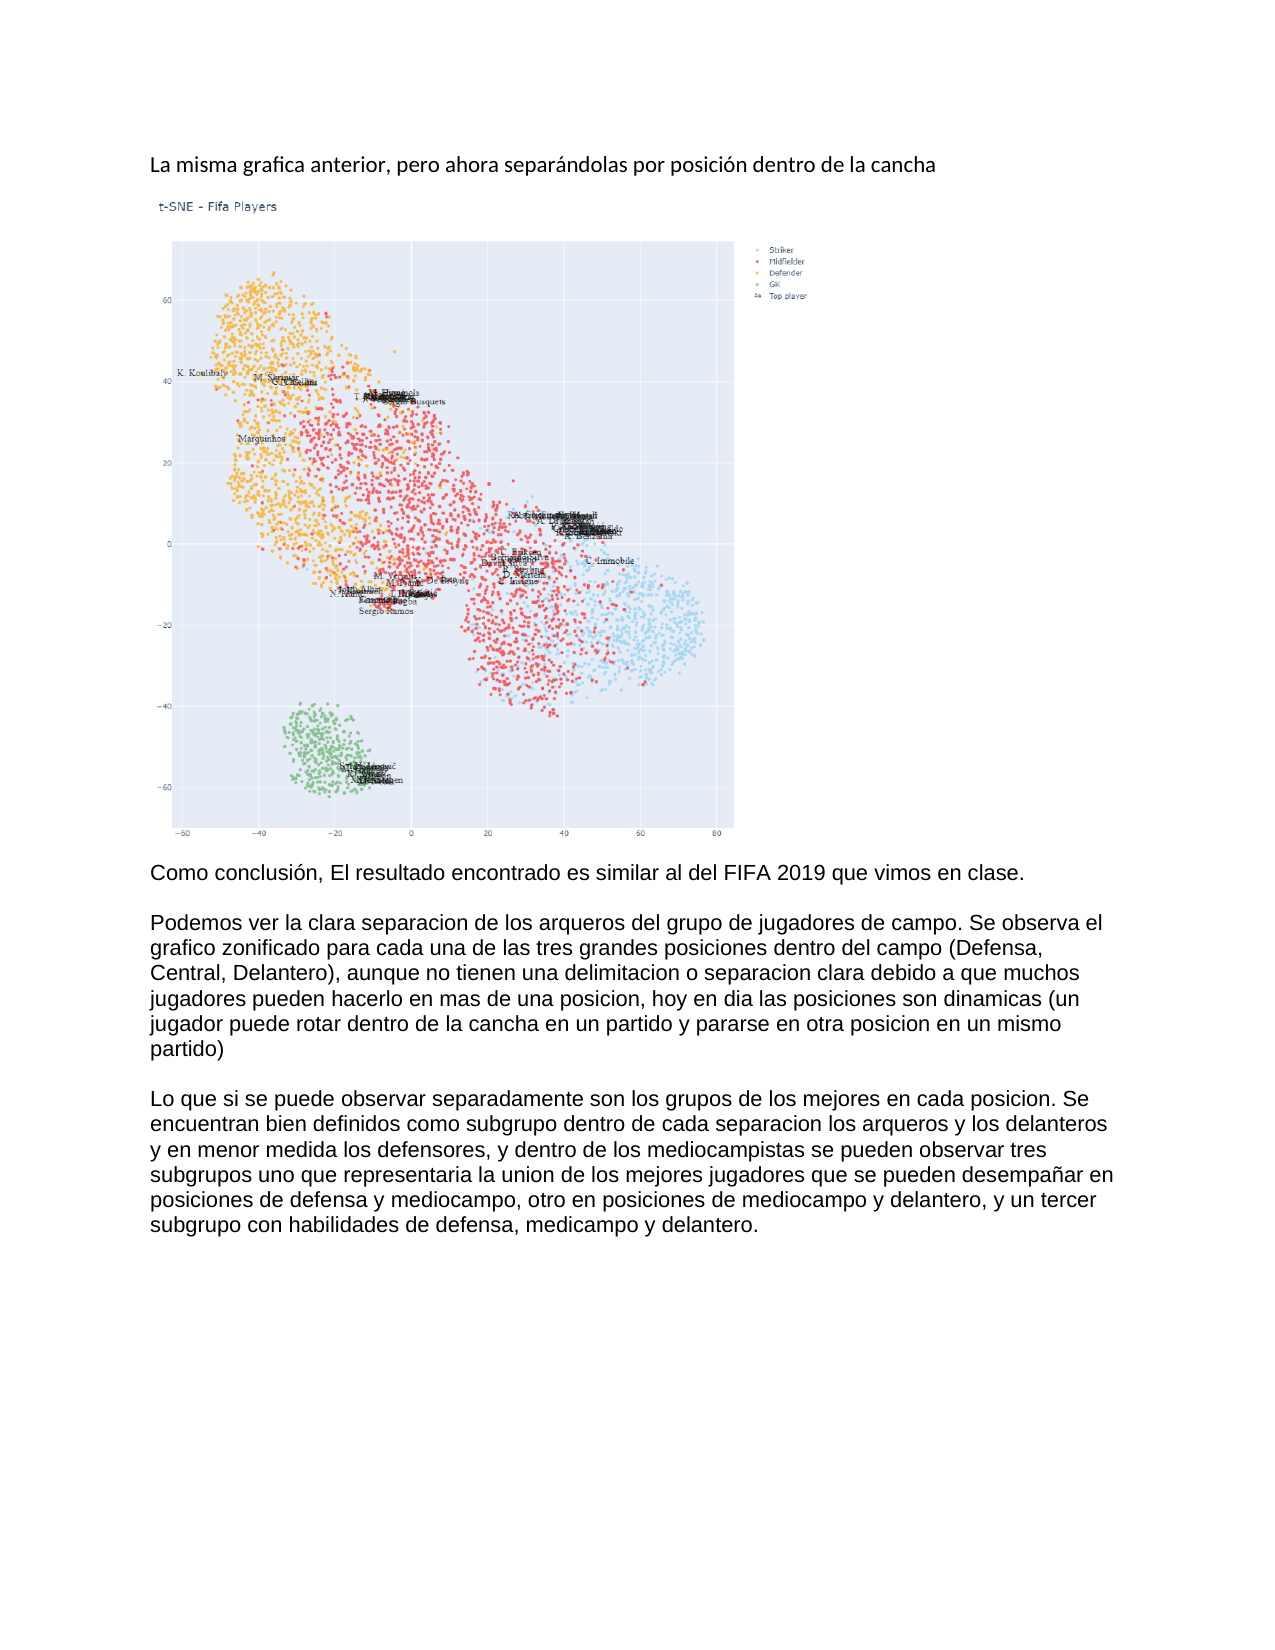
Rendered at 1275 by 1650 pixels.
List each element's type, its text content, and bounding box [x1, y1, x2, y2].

text Lo que si se puede observar separadamente son los grupos de los mejores en cada posicion. Se encuentran bien definidos como subgrupo dentro de cada separacion los arqueros y los delanteros y en menor medida los defensores, y dentro de los mediocampistas se pueden observar tres subgrupos uno que representaria la union de los mejores jugadores que se pueden desempañar en posiciones de defensa y mediocampo, otro en posiciones de mediocampo y delantero, y un tercer subgrupo con habilidades de defensa, medicampo y delantero. [150, 1086, 1125, 1237]
text Como conclusión, El resultado encontrado es similar al del FIFA 2019 que vimos en clase. [150, 859, 1125, 885]
picture [150, 196, 822, 841]
text La misma grafica anterior, pero ahora separándolas por posición dentro de la cancha [150, 150, 1125, 178]
text Podemos ver la clara separacion de los arqueros del grupo de jugadores de campo. Se observa el grafico zonificado para cada una de las tres grandes posiciones dentro del campo (Defensa, Central, Delantero), aunque no tienen una delimitacion o separacion clara debido a que muchos jugadores pueden hacerlo en mas de una posicion, hoy en dia las posiciones son dinamicas (un jugador puede rotar dentro de la cancha en un partido y pararse en otra posicion en un mismo partido) [150, 910, 1125, 1061]
